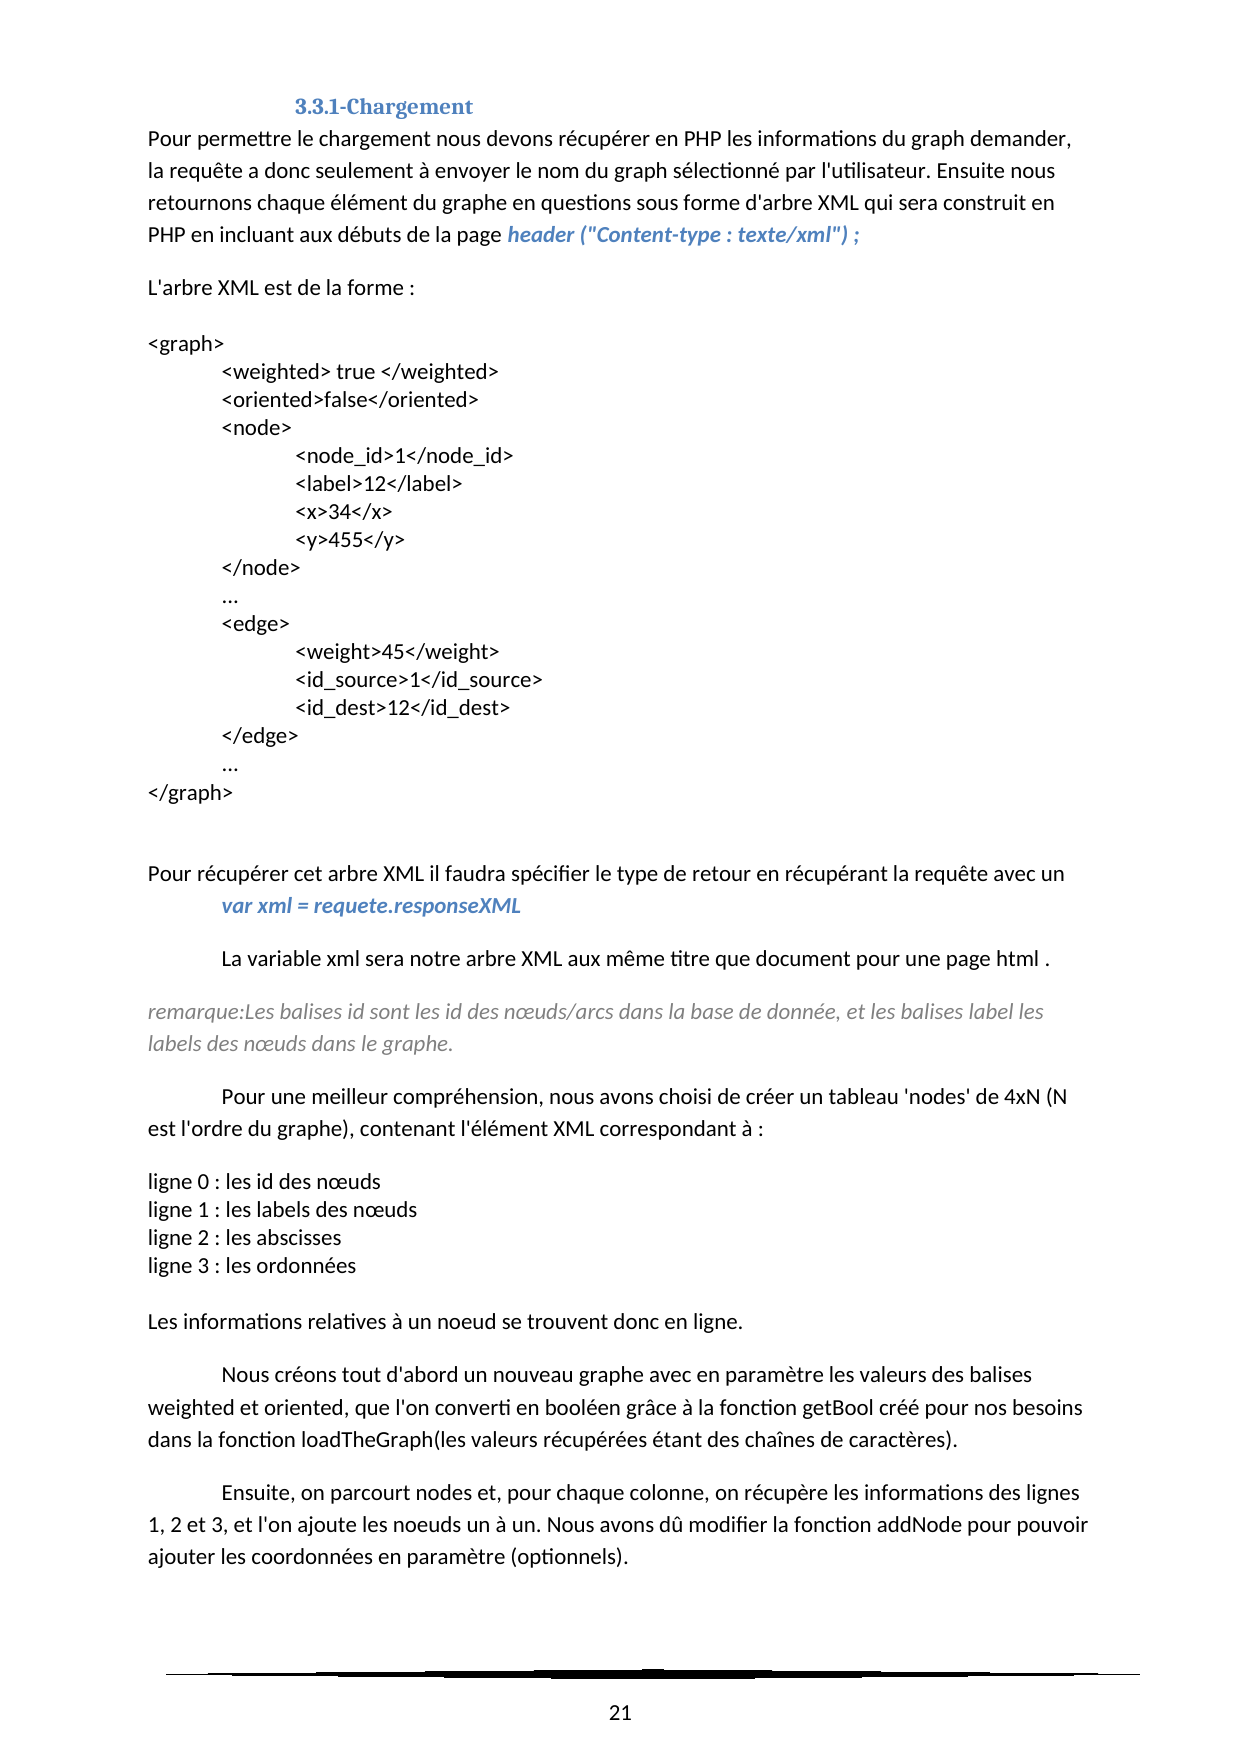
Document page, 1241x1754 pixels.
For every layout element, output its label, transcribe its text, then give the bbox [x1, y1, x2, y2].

text </edge> [148, 722, 1093, 749]
text <edge> [148, 609, 1093, 637]
text remarque:Les balises id sont les id des nœuds/arcs dans la base de donnée, et les balises label les labels des nœuds dans le graphe. [148, 997, 1093, 1057]
text <x>34</x> [148, 497, 1093, 525]
text </node> [148, 553, 1093, 581]
text <weighted> true </weighted> [148, 357, 1093, 385]
text <node> [148, 413, 1093, 441]
text ligne 0 : les id des nœuds [148, 1167, 1093, 1195]
text Ensuite, on parcourt nodes et, pour chaque colonne, on récupère les informations des lignes 1, 2 et 3, et l'on ajoute les noeuds un à un. Nous avons dû modifier la fonction addNode pour pouvoir ajouter les coordonnées en paramètre (optionnels). [148, 1478, 1093, 1570]
text ligne 2 : les abscisses [148, 1223, 1093, 1251]
text <label>12</label> [148, 469, 1093, 497]
text Les informations relatives à un noeud se trouvent donc en ligne. [148, 1307, 1093, 1335]
text Pour une meilleur compréhension, nous avons choisi de créer un tableau 'nodes' de 4xN (N est l'ordre du graphe), contenant l'élément XML correspondant à : [148, 1082, 1093, 1142]
text <oriented>false</oriented> [148, 385, 1093, 413]
text ligne 3 : les ordonnées [148, 1251, 1093, 1279]
text <id_dest>12</id_dest> [148, 693, 1093, 722]
text <node_id>1</node_id> [148, 441, 1093, 469]
text <graph> [148, 329, 1093, 357]
text ... [148, 581, 1093, 609]
text Pour récupérer cet arbre XML il faudra spécifier le type de retour en récupérant la requête avec un var xml = requete.responseXML [148, 859, 1093, 919]
subtitle 3.3.1-Chargement [148, 93, 1093, 120]
text ligne 1 : les labels des nœuds [148, 1195, 1093, 1223]
text <id_source>1</id_source> [148, 666, 1093, 693]
text Pour permettre le chargement nous devons récupérer en PHP les informations du graph demander, la requête a donc seulement à envoyer le nom du graph sélectionné par l'utilisateur. Ensuite nous retournons chaque élément du graphe en questions sous forme d'arbre XML qui sera construit en PHP en incluant aux débuts de la page header ("Content-type : texte/xml") ; [148, 124, 1093, 248]
text Nous créons tout d'abord un nouveau graphe avec en paramètre les valeurs des balises weighted et oriented, que l'on converti en booléen grâce à la fonction getBool créé pour nos besoins dans la fonction loadTheGraph(les valeurs récupérées étant des chaînes de caractères). [148, 1360, 1093, 1453]
text La variable xml sera notre arbre XML aux même titre que document pour une page html . [148, 944, 1093, 972]
text <y>455</y> [148, 525, 1093, 553]
text ... [148, 749, 1093, 778]
text L'arbre XML est de la forme : [148, 273, 1093, 301]
text <weight>45</weight> [148, 637, 1093, 666]
text </graph> [148, 778, 1093, 806]
